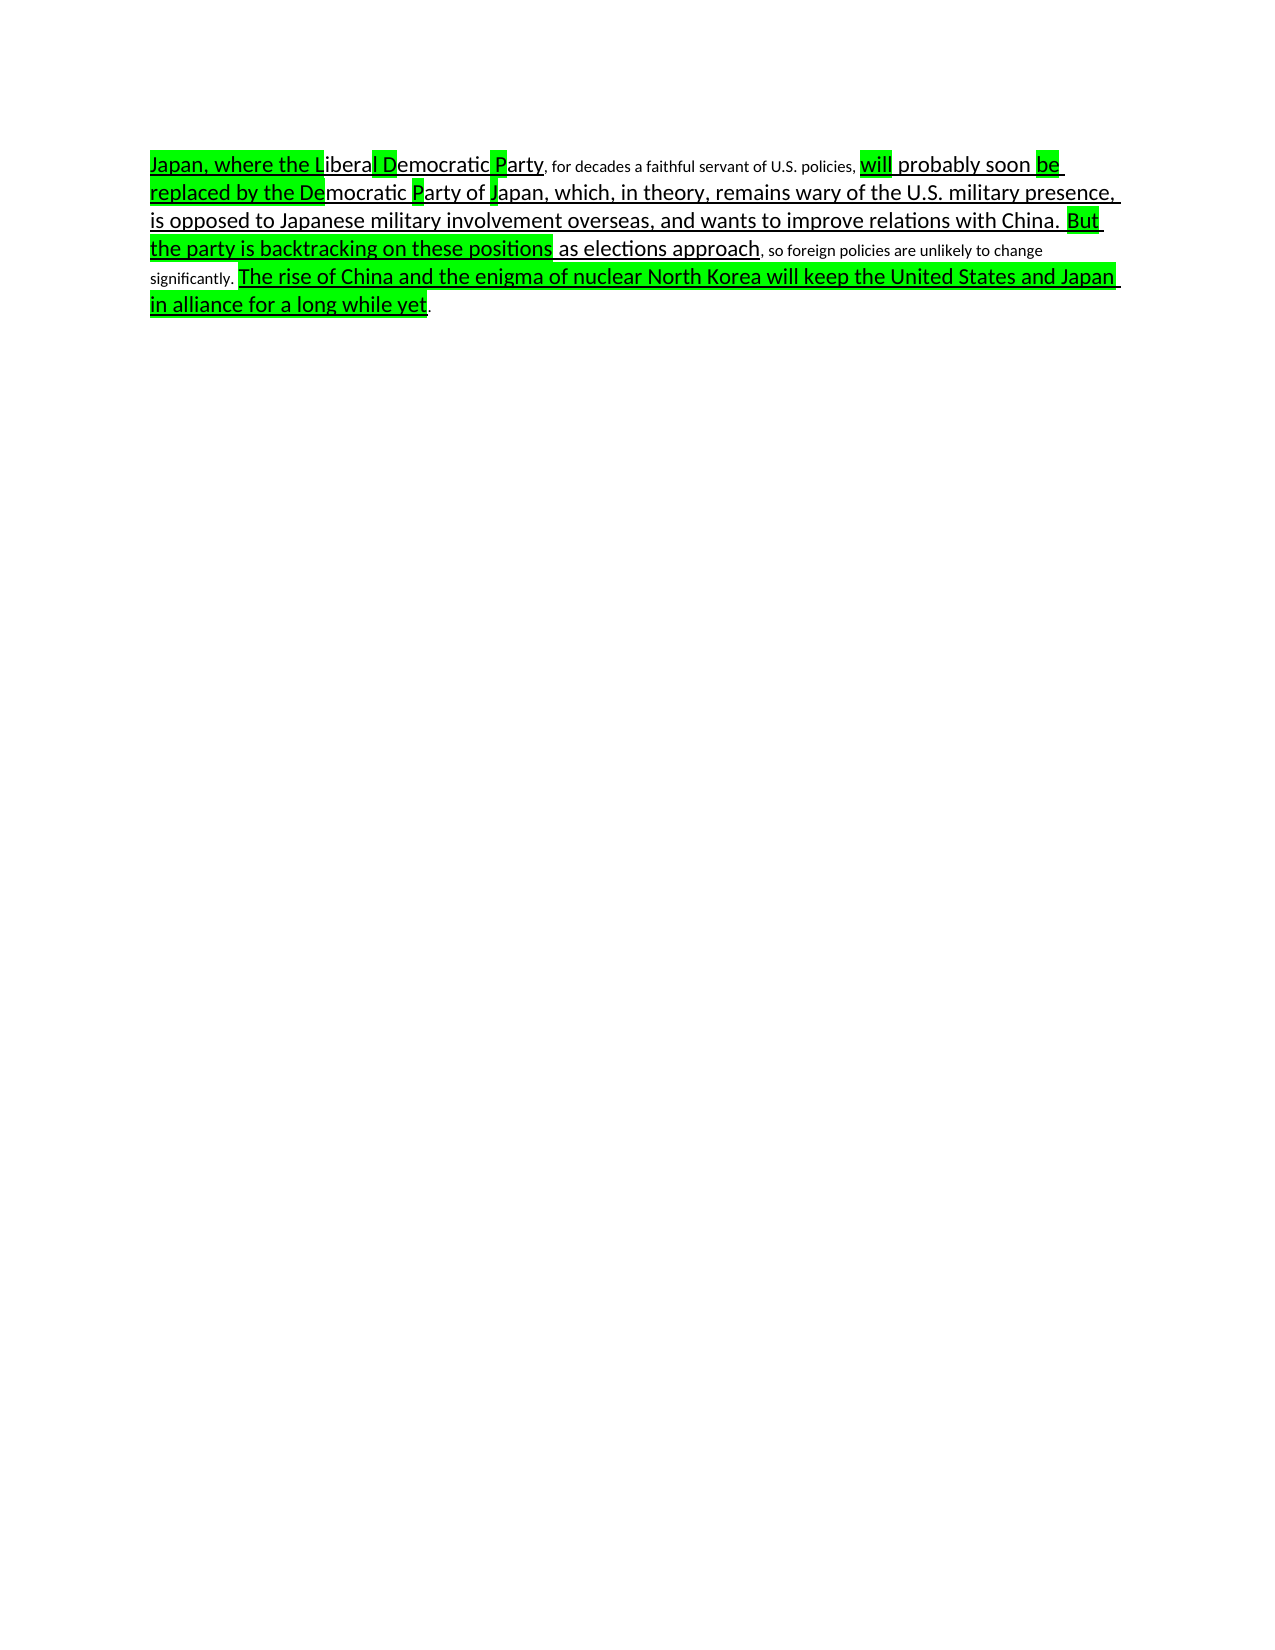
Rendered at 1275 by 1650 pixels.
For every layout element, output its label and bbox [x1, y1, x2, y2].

text [150, 150, 1125, 318]
